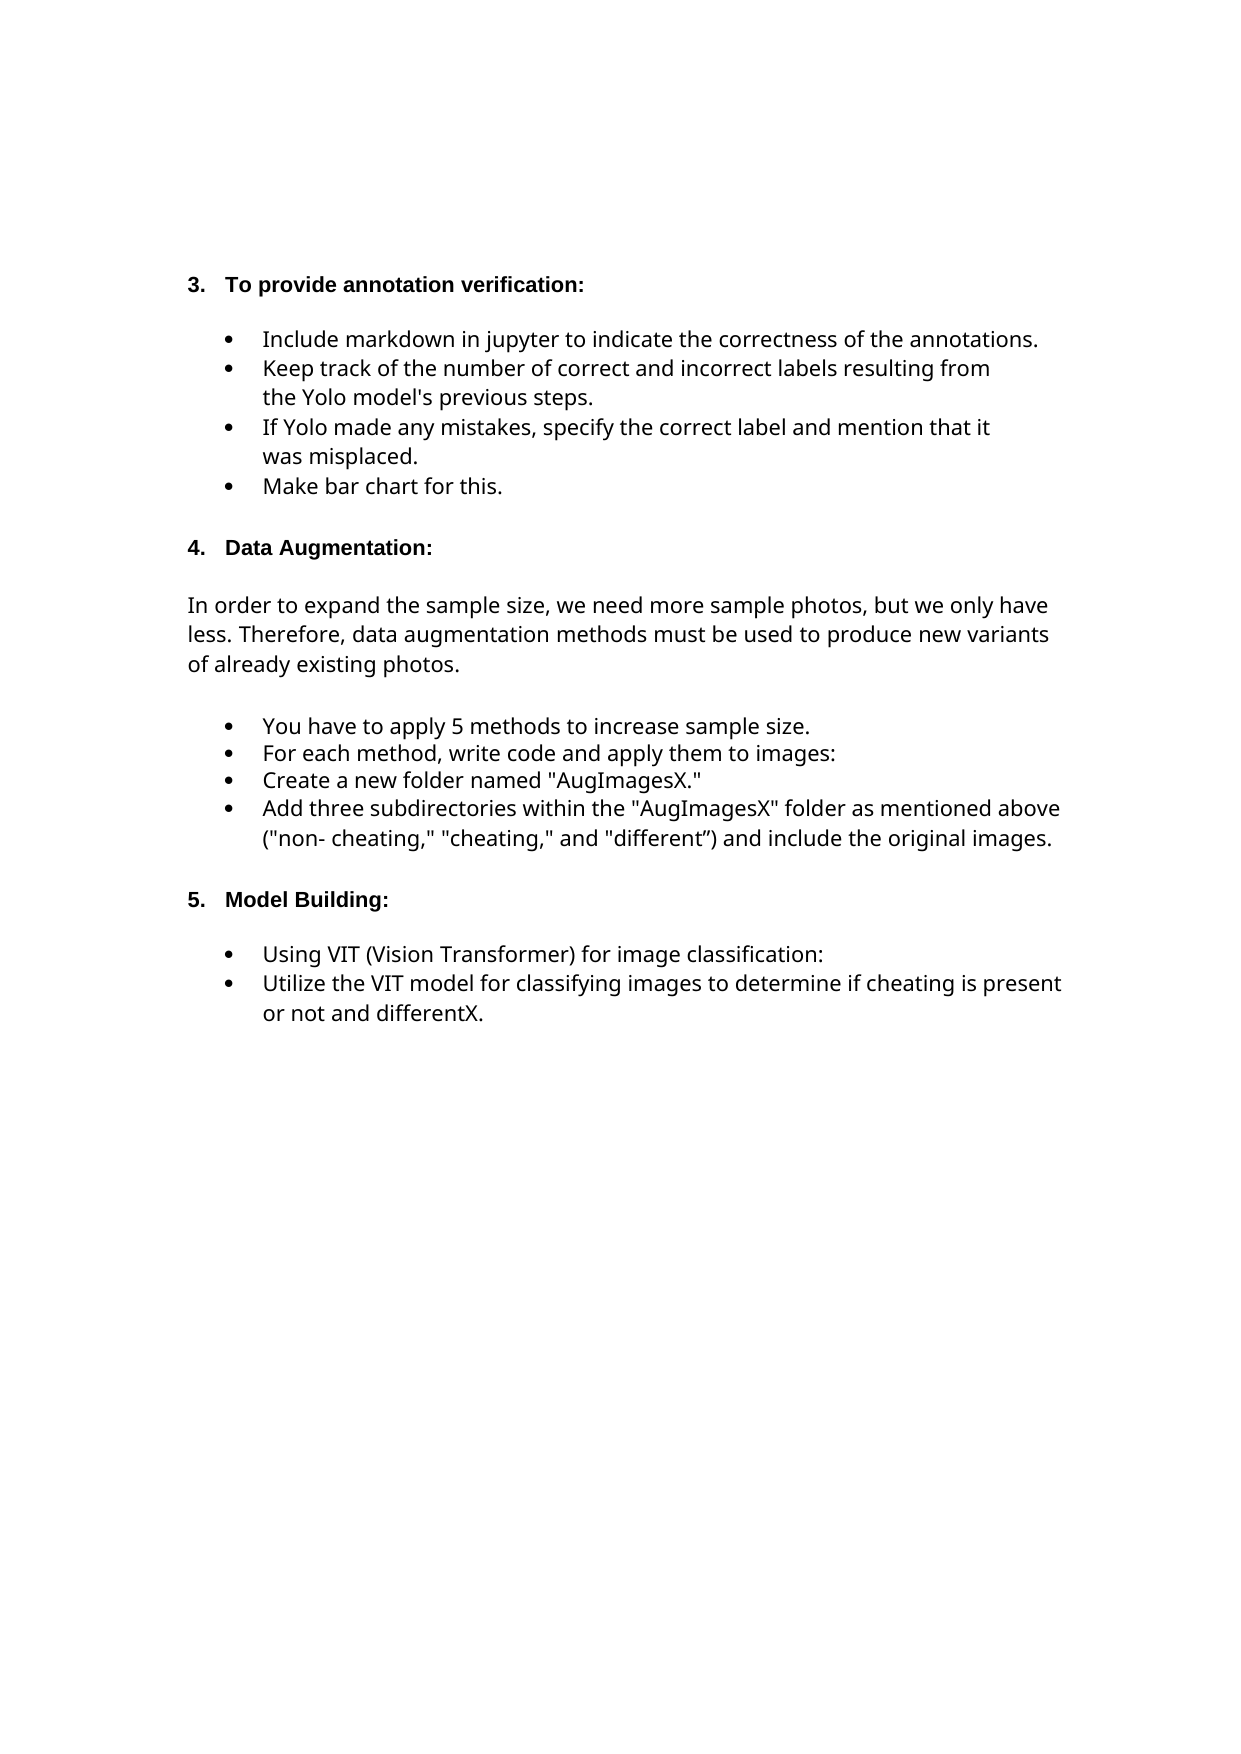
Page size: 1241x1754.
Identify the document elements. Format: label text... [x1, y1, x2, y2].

list Add three subdirectories within the "AugImagesX" folder as mentioned above ("non- cheating," "cheating," and "different”) and include the original images. [225, 793, 1074, 853]
list Make bar chart for this. [225, 471, 1221, 501]
list Using VIT (Vision Transformer) for image classification: [225, 942, 1221, 968]
list For each method, write code and apply them to images: [225, 740, 1221, 767]
subtitle Model Building: [187, 887, 1221, 912]
list You have to apply 5 methods to increase sample size. [225, 713, 1221, 740]
list Create a new folder named "AugImagesX." [225, 767, 1221, 793]
list If Yolo made any mistakes, specify the correct label and mention that it was misplaced. [225, 412, 992, 471]
text In order to expand the sample size, we need more sample photos, but we only have less. Therefore, data augmentation methods must be used to produce new variants of already existing photos. [187, 589, 1050, 679]
subtitle To provide annotation verification: [187, 272, 1221, 297]
list Utilize the VIT model for classifying images to determine if cheating is present or not and differentX. [225, 968, 1076, 1028]
subtitle Data Augmentation: [187, 535, 1221, 560]
list Keep track of the number of correct and incorrect labels resulting from the Yolo model's previous steps. [225, 353, 1026, 411]
list Include markdown in jupyter to indicate the correctness of the annotations. [225, 326, 1221, 353]
